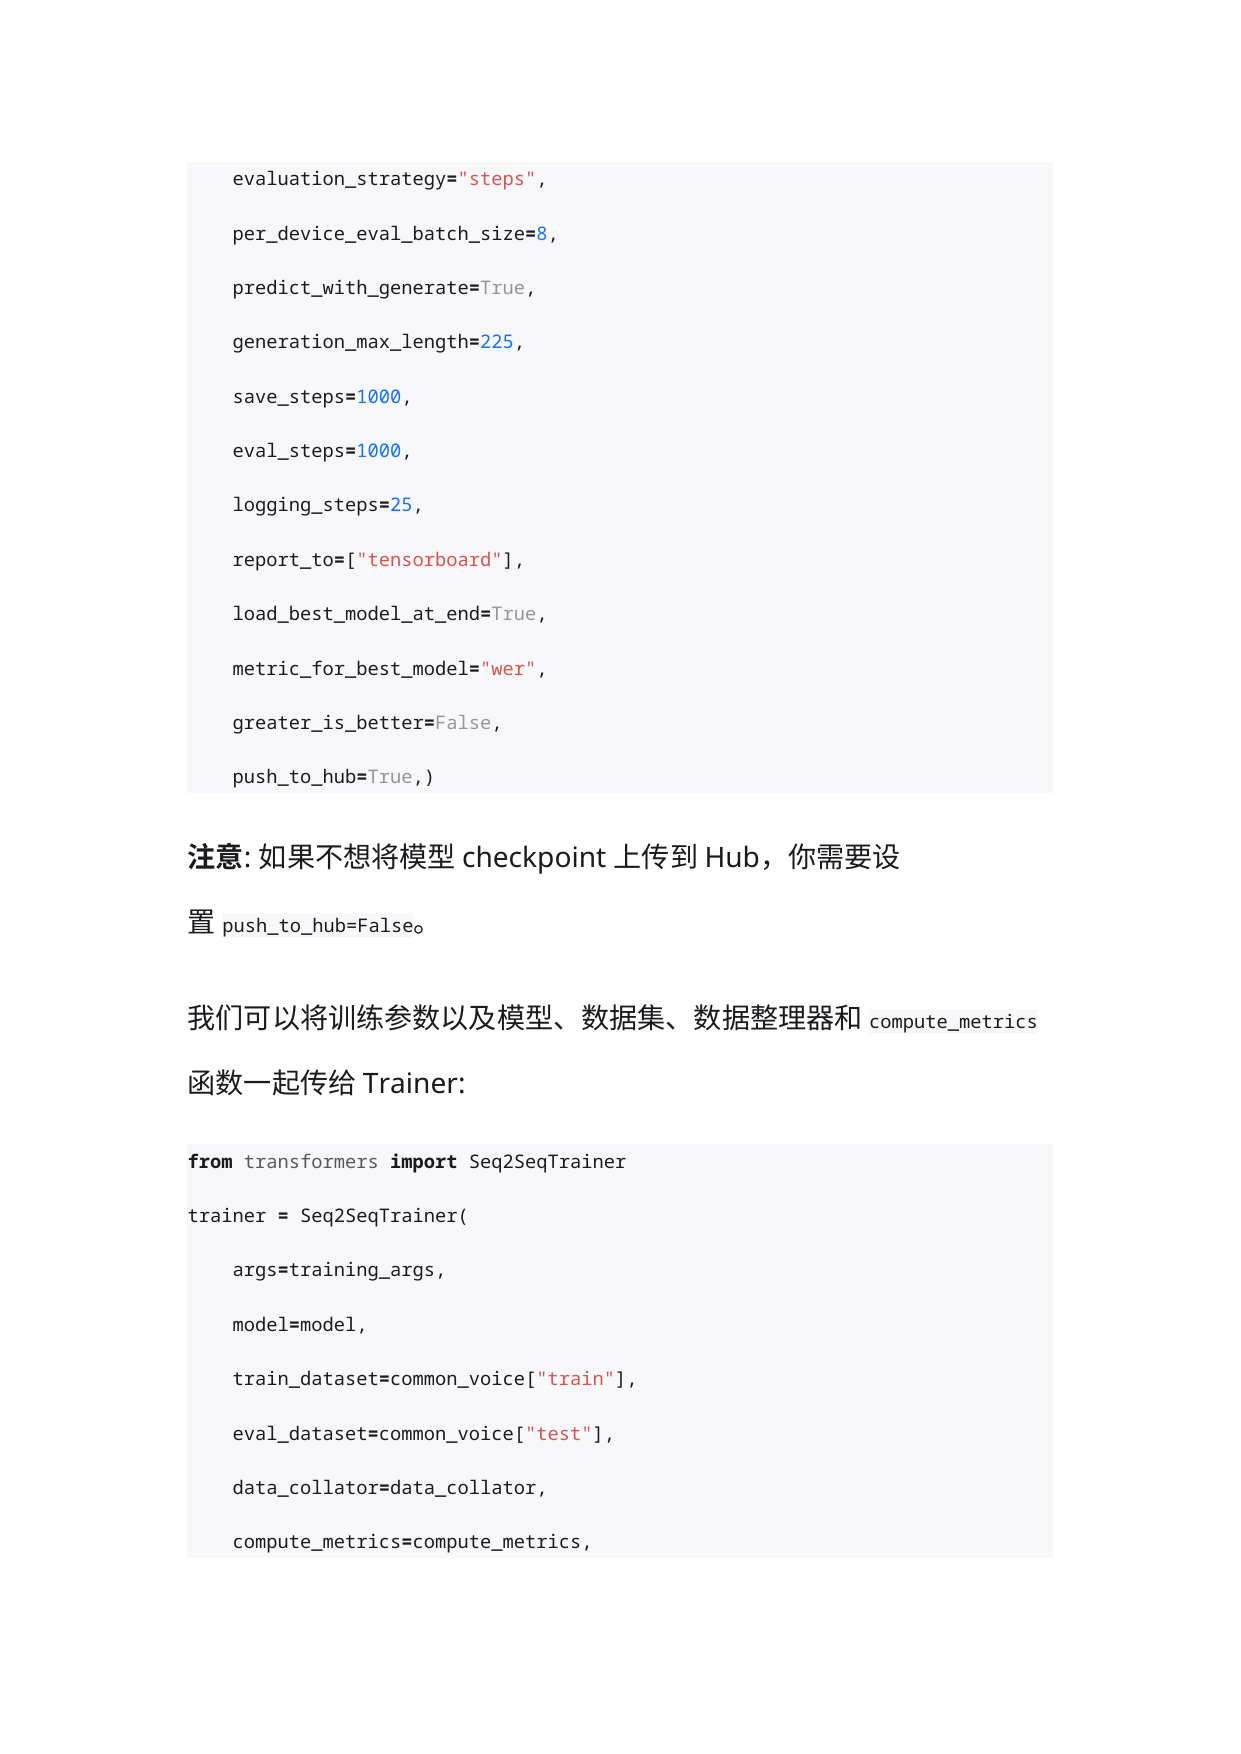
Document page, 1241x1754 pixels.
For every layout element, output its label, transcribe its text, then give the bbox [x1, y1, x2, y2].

text args=training_args, [187, 1253, 1053, 1286]
text predict_with_generate=True, [187, 271, 1053, 303]
text eval_steps=1000, [187, 434, 1053, 466]
text logging_steps=25, [187, 488, 1053, 521]
text train_dataset=common_voice["train"], [187, 1362, 1053, 1394]
text trainer = Seq2SeqTrainer( [187, 1199, 1053, 1231]
text push_to_hub=True,) [187, 760, 1053, 793]
text load_best_model_at_end=True, [187, 597, 1053, 629]
text metric_for_best_model="wer", [187, 651, 1053, 684]
text per_device_eval_batch_size=8, [187, 216, 1053, 249]
text generation_max_length=225, [187, 325, 1053, 358]
text save_steps=1000, [187, 379, 1053, 412]
text model=model, [187, 1308, 1053, 1340]
text report_to=["tensorboard"], [187, 543, 1053, 575]
text 我们可以将训练参数以及模型、数据集、数据整理器和 compute_metrics 函数一起传给 Trainer: [187, 984, 1053, 1114]
text compute_metrics=compute_metrics, [187, 1525, 1053, 1558]
text greater_is_better=False, [187, 706, 1053, 738]
text 注意: 如果不想将模型 checkpoint 上传到 Hub，你需要设置 push_to_hub=False。 [187, 823, 1053, 953]
text data_collator=data_collator, [187, 1471, 1053, 1503]
text eval_dataset=common_voice["test"], [187, 1416, 1053, 1449]
text from transformers import Seq2SeqTrainer [187, 1144, 1053, 1177]
text evaluation_strategy="steps", [187, 162, 1053, 194]
